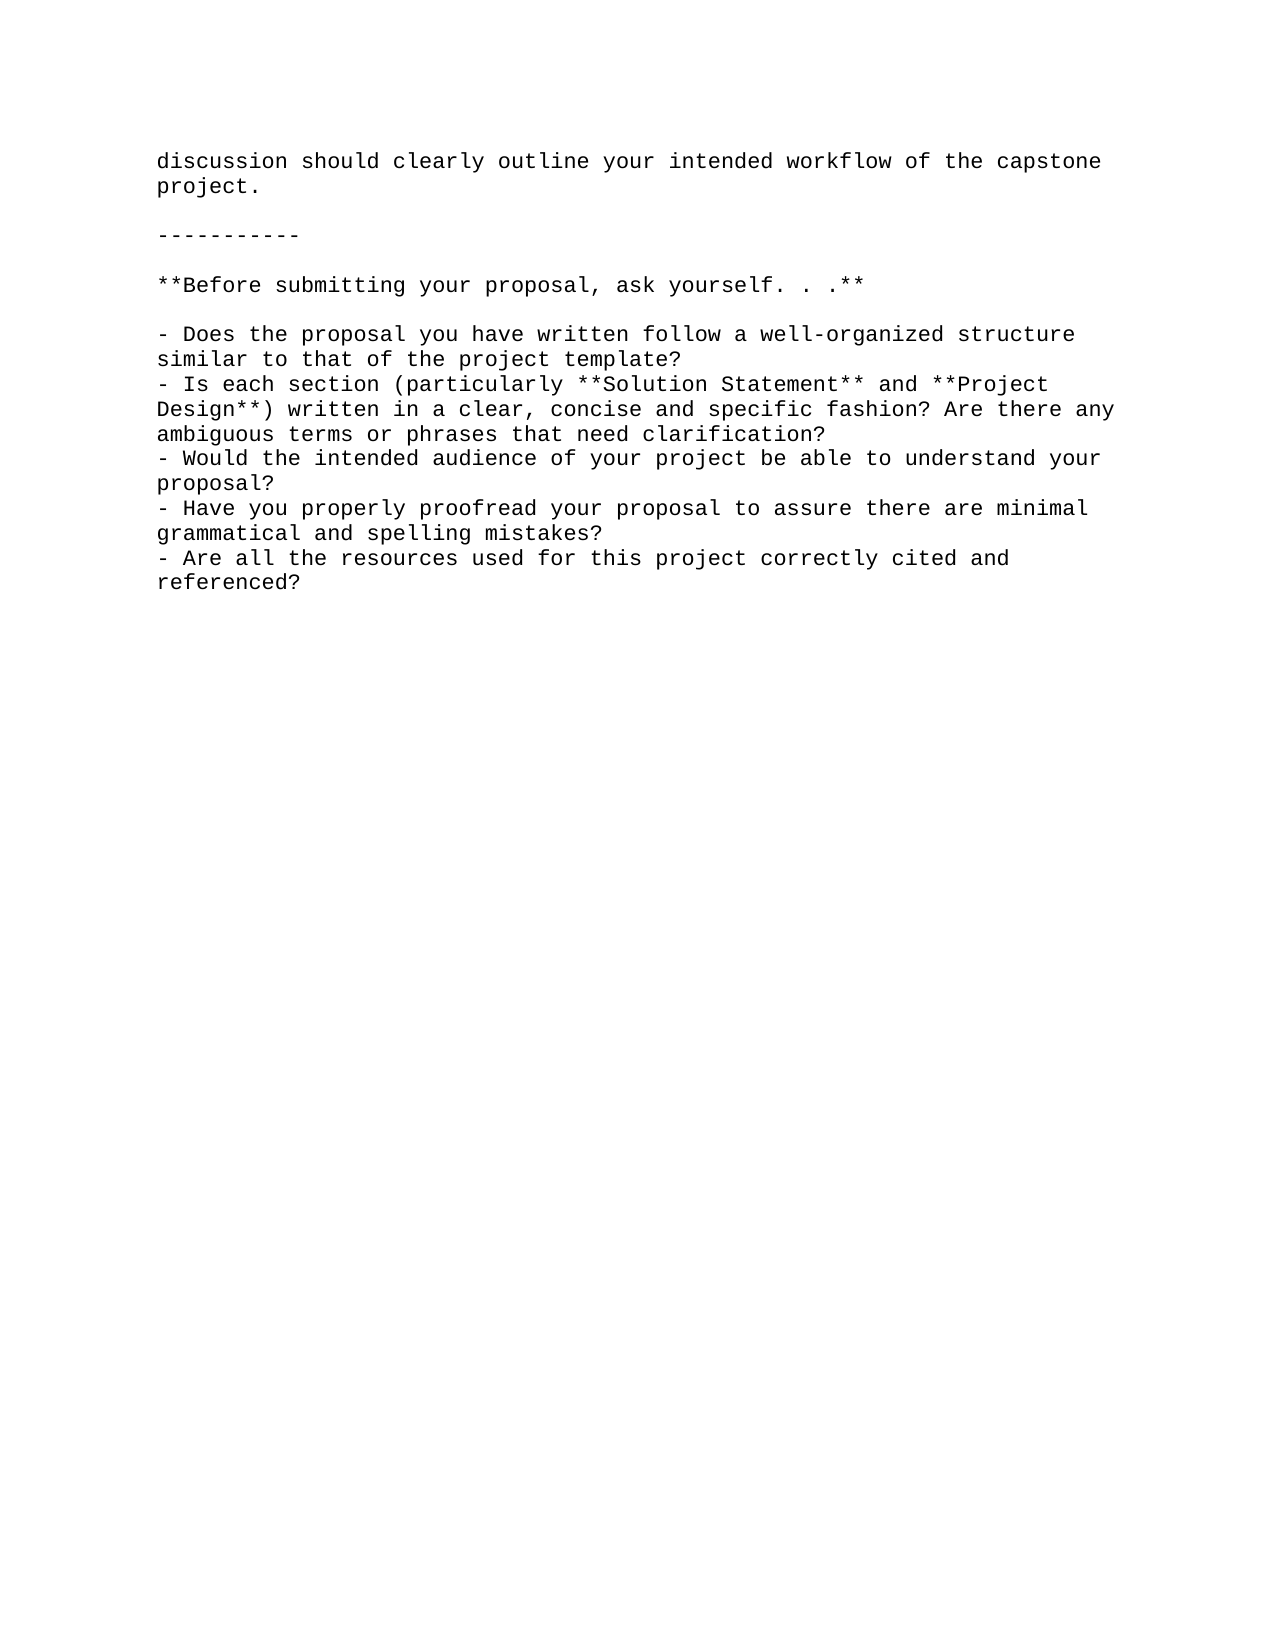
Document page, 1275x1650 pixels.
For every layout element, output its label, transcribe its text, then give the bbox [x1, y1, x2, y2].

text - Are all the resources used for this project correctly cited and referenced? [156, 547, 1118, 596]
text - Does the proposal you have written follow a well-organized structure similar to that of the project template? [156, 323, 1118, 373]
text - Have you properly proofread your proposal to assure there are minimal grammatical and spelling mistakes? [156, 497, 1118, 547]
text **Before submitting your proposal, ask yourself. . .** [156, 274, 1118, 299]
text - Is each section (particularly **Solution Statement** and **Project Design**) written in a clear, concise and specific fashion? Are there any ambiguous terms or phrases that need clarification? [156, 373, 1118, 447]
text ----------- [156, 224, 1118, 249]
text - Would the intended audience of your project be able to understand your proposal? [156, 447, 1118, 497]
